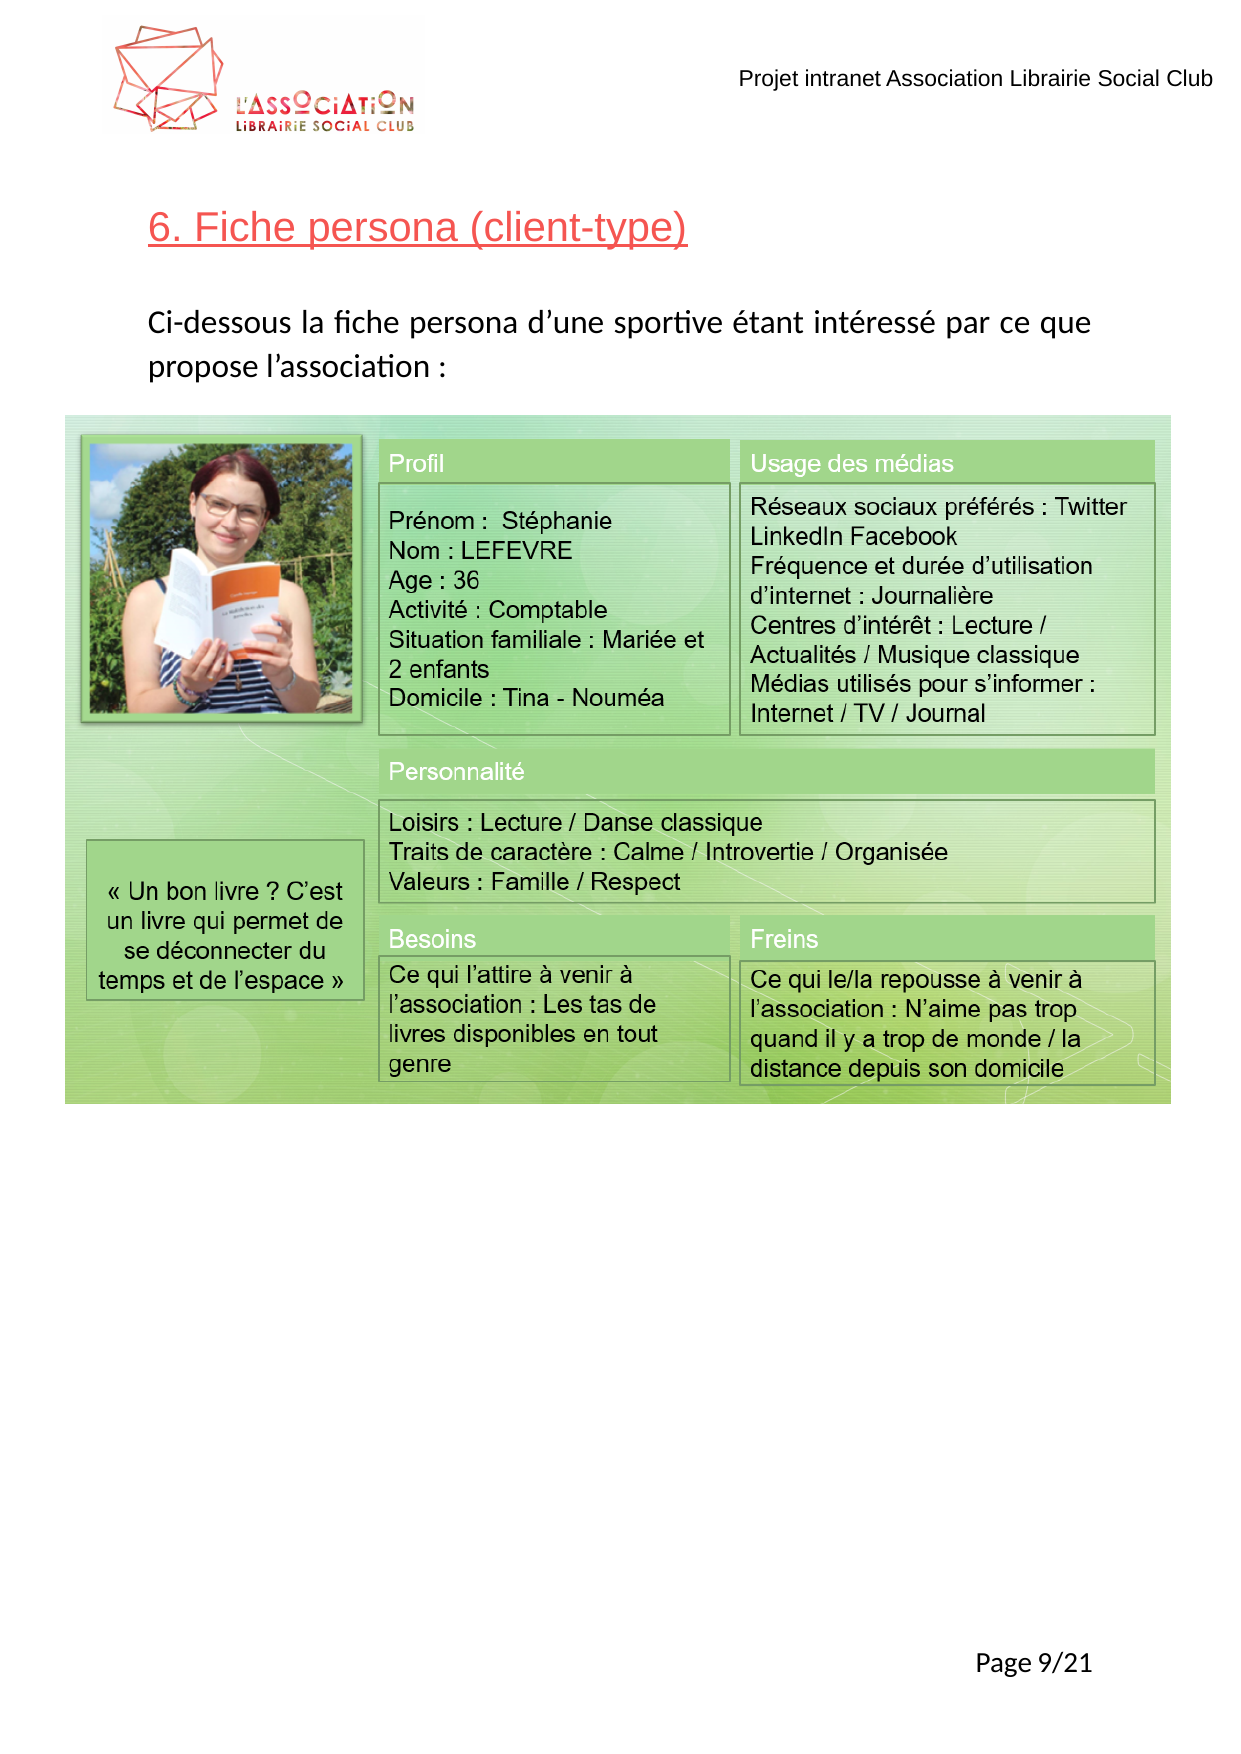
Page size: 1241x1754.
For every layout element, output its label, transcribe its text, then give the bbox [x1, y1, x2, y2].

picture [102, 15, 425, 134]
text Ci-dessous la fiche persona d’une sportive étant intéressé par ce que propose l’association : [148, 301, 1093, 386]
picture [65, 415, 1171, 1104]
subtitle 6. Fiche persona (client-type) [148, 203, 1093, 251]
